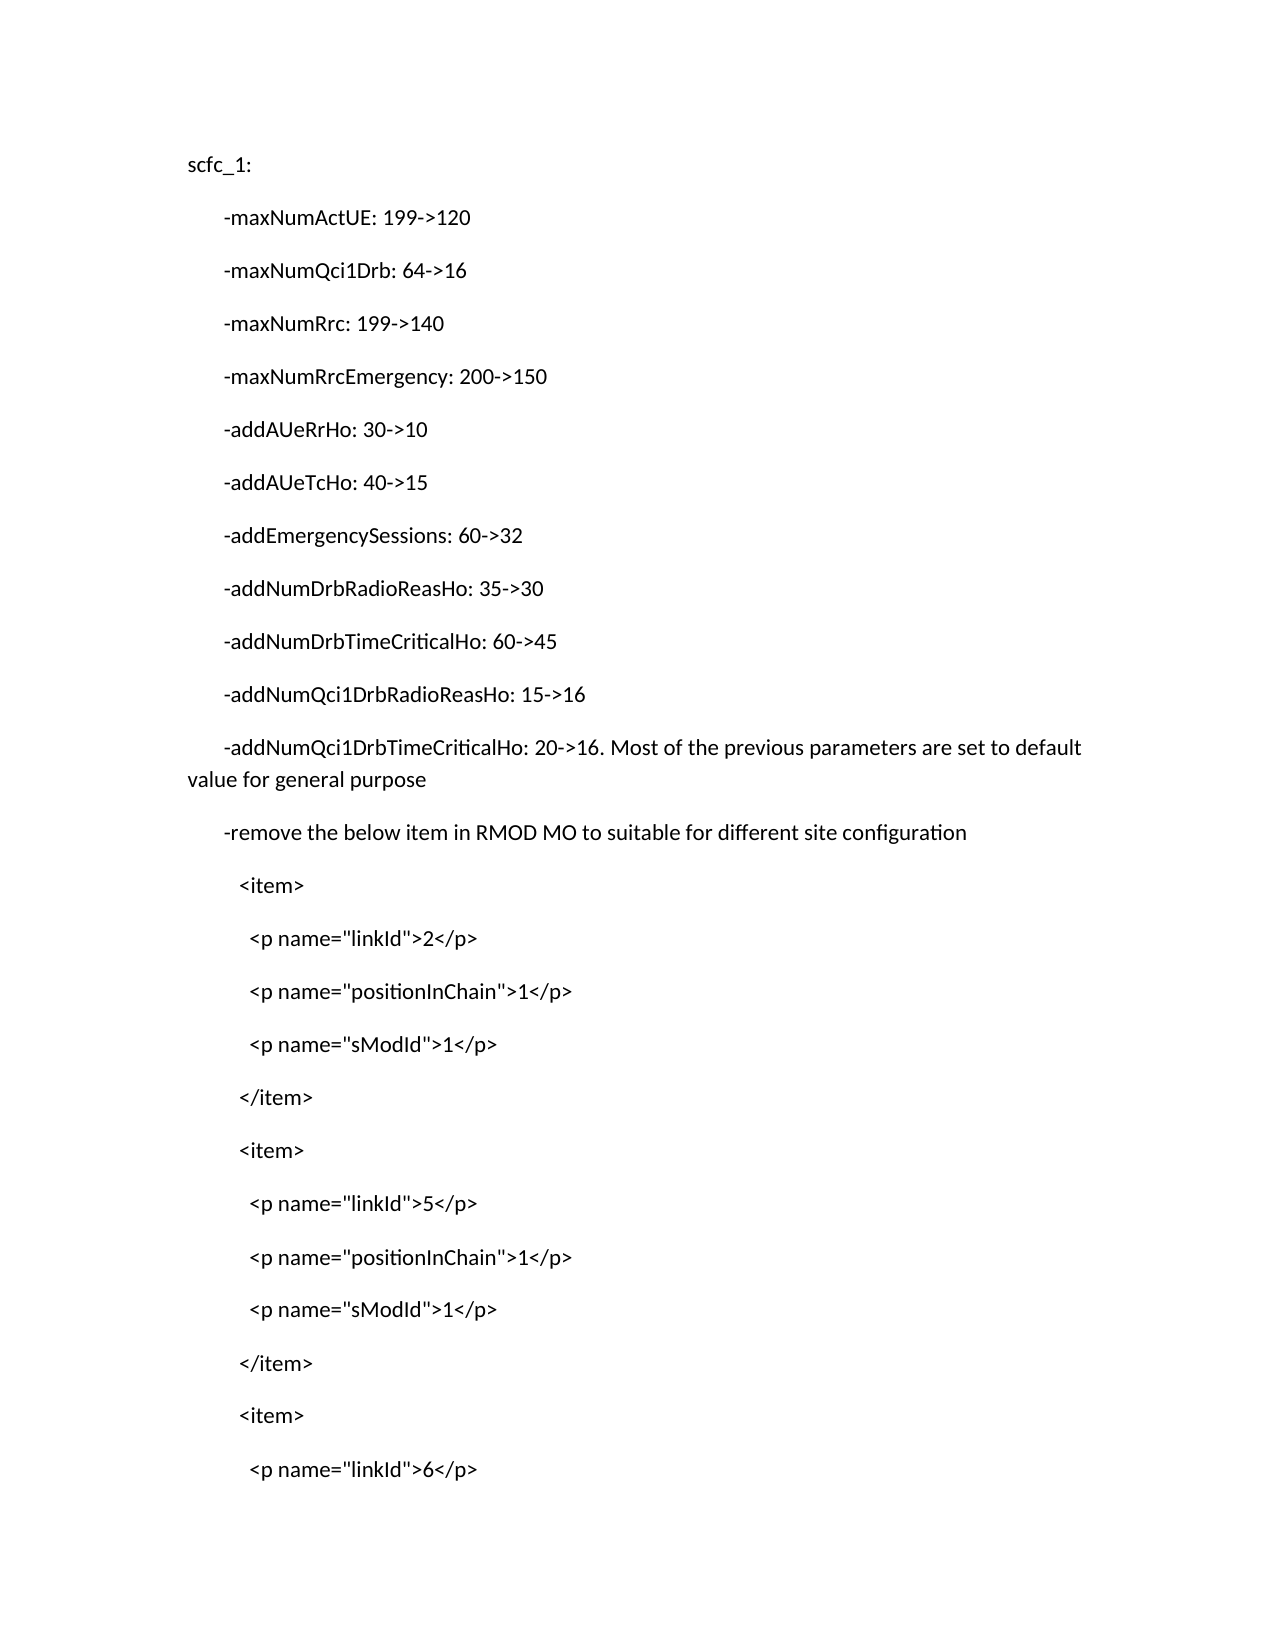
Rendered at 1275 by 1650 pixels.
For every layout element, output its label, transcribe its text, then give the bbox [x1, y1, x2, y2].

text -addAUeTcHo: 40->15 [187, 468, 1087, 496]
text -remove the below item in RMOD MO to suitable for different site configuration [187, 818, 1087, 846]
text <p name="linkId">5</p> [187, 1189, 1087, 1218]
text <p name="linkId">6</p> [187, 1455, 1087, 1483]
text -maxNumRrcEmergency: 200->150 [187, 362, 1087, 390]
text <p name="sModId">1</p> [187, 1296, 1087, 1324]
text -maxNumActUE: 199->120 [187, 203, 1087, 231]
text -addNumQci1DrbTimeCriticalHo: 20->16. Most of the previous parameters are set to default value for general purpose [187, 733, 1087, 793]
text -addNumDrbTimeCriticalHo: 60->45 [187, 627, 1087, 655]
text -addNumQci1DrbRadioReasHo: 15->16 [187, 680, 1087, 708]
text <item> [187, 1137, 1087, 1164]
text </item> [187, 1349, 1087, 1377]
text <p name="sModId">1</p> [187, 1031, 1087, 1058]
text -maxNumRrc: 199->140 [187, 309, 1087, 337]
text -addNumDrbRadioReasHo: 35->30 [187, 574, 1087, 602]
text </item> [187, 1083, 1087, 1112]
text scfc_1: [187, 150, 1087, 178]
text -maxNumQci1Drb: 64->16 [187, 256, 1087, 284]
text -addEmergencySessions: 60->32 [187, 521, 1087, 549]
text <item> [187, 1402, 1087, 1430]
text <p name="linkId">2</p> [187, 924, 1087, 952]
text <p name="positionInChain">1</p> [187, 977, 1087, 1006]
text <item> [187, 871, 1087, 899]
text <p name="positionInChain">1</p> [187, 1243, 1087, 1271]
text -addAUeRrHo: 30->10 [187, 415, 1087, 443]
